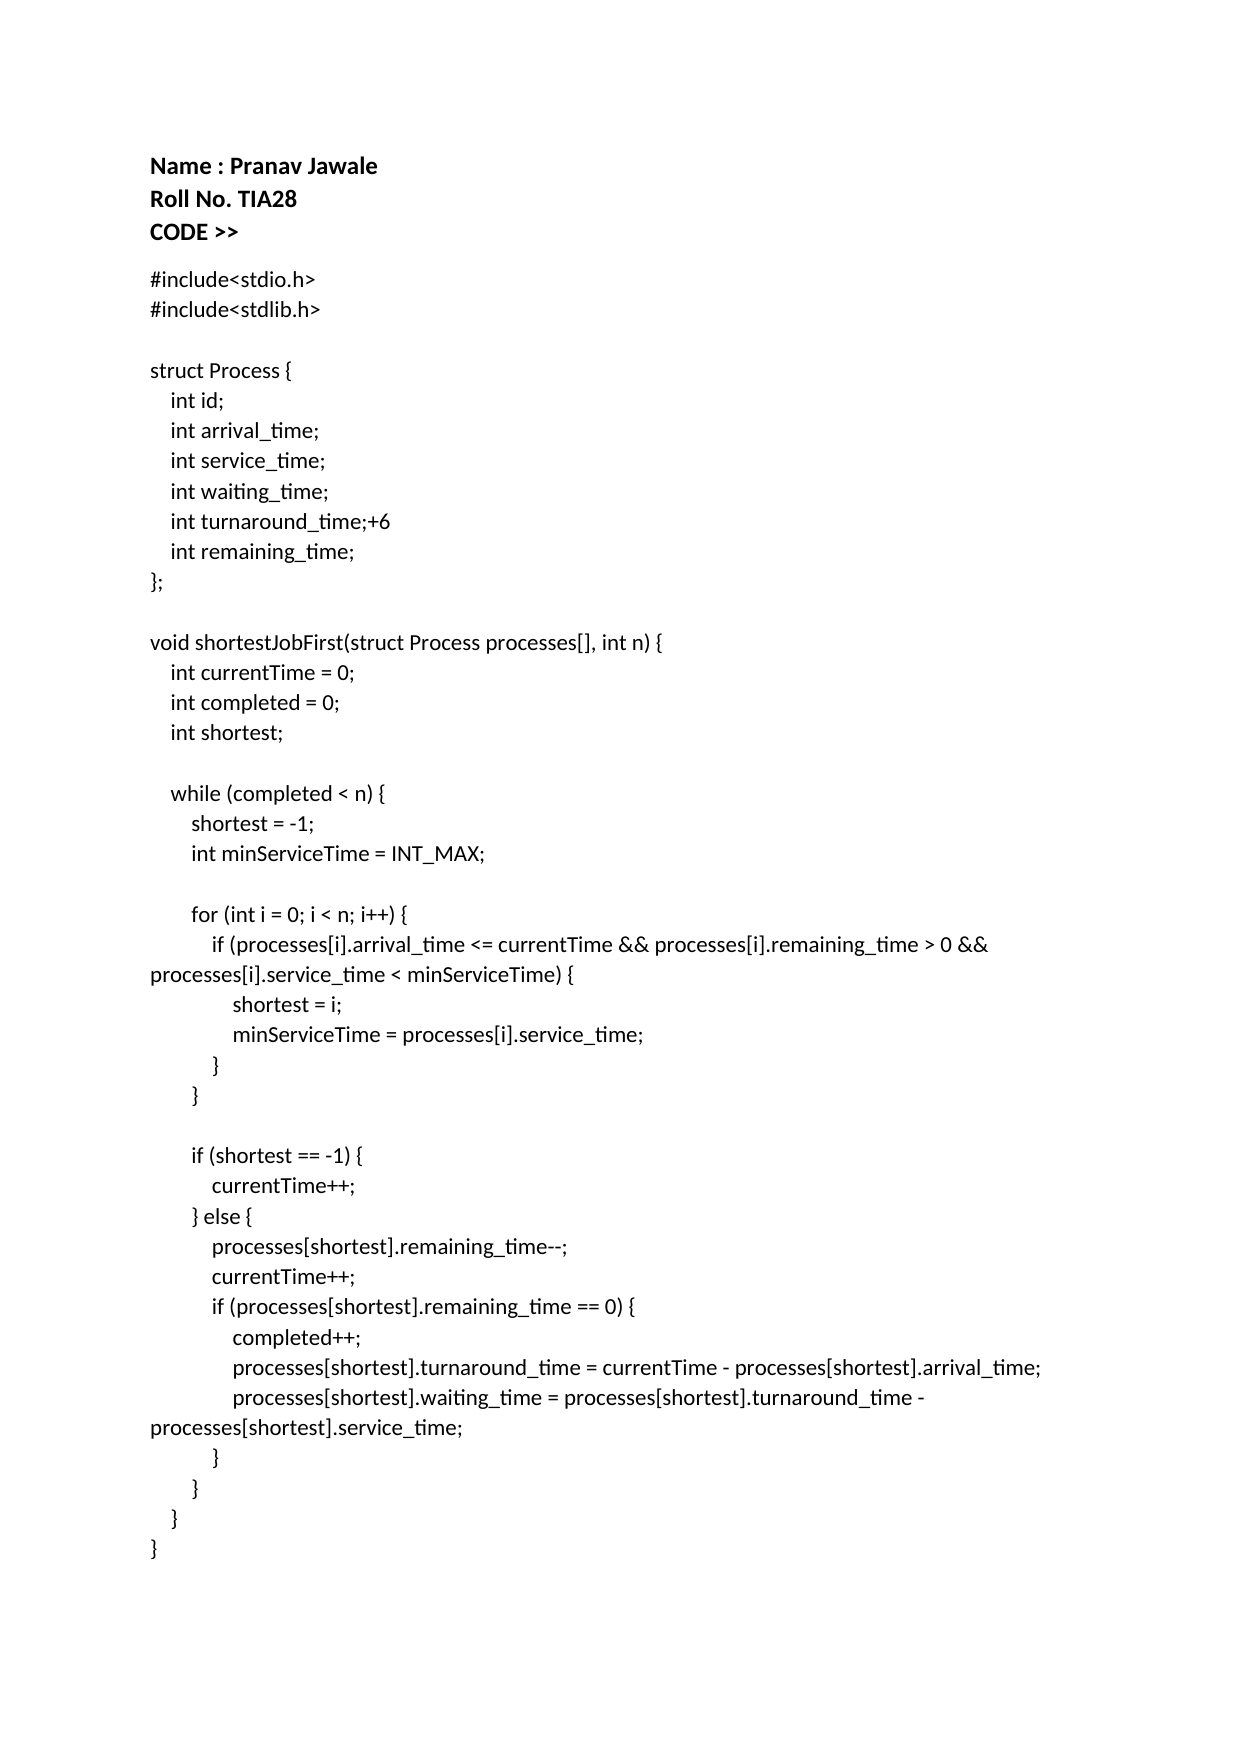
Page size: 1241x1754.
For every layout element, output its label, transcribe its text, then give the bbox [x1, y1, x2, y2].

text for (int i = 0; i < n; i++) { [150, 900, 1090, 928]
text }; [150, 567, 1090, 596]
text processes[shortest].remaining_time--; [150, 1232, 1090, 1260]
text int currentTime = 0; [150, 658, 1090, 686]
text } [150, 1534, 1090, 1562]
text processes[shortest].waiting_time = processes[shortest].turnaround_time - processes[shortest].service_time; [150, 1383, 1090, 1441]
text if (shortest == -1) { [150, 1141, 1090, 1169]
text currentTime++; [150, 1172, 1090, 1200]
text } [150, 1051, 1090, 1079]
text while (completed < n) { [150, 779, 1090, 807]
text } [150, 1474, 1090, 1502]
text processes[shortest].turnaround_time = currentTime - processes[shortest].arrival_time; [150, 1353, 1090, 1381]
text int minServiceTime = INT_MAX; [150, 839, 1090, 867]
text int id; [150, 386, 1090, 414]
text int turnaround_time;+6 [150, 507, 1090, 535]
text int arrival_time; [150, 416, 1090, 444]
text minServiceTime = processes[i].service_time; [150, 1021, 1090, 1049]
text #include<stdio.h> [150, 265, 1090, 293]
text int completed = 0; [150, 688, 1090, 716]
text completed++; [150, 1323, 1090, 1351]
text CODE >> [150, 216, 1090, 246]
text Name : Pranav Jawale [150, 150, 1090, 181]
text void shortestJobFirst(struct Process processes[], int n) { [150, 628, 1090, 656]
text if (processes[i].arrival_time <= currentTime && processes[i].remaining_time > 0 && processes[i].service_time < minServiceTime) { [150, 930, 1090, 988]
text int remaining_time; [150, 537, 1090, 565]
text shortest = i; [150, 990, 1090, 1018]
text shortest = -1; [150, 809, 1090, 837]
text } [150, 1443, 1090, 1472]
text currentTime++; [150, 1262, 1090, 1290]
text #include<stdlib.h> [150, 296, 1090, 324]
text } [150, 1504, 1090, 1532]
text int shortest; [150, 718, 1090, 747]
text } [150, 1081, 1090, 1109]
text if (processes[shortest].remaining_time == 0) { [150, 1292, 1090, 1321]
text } else { [150, 1202, 1090, 1230]
text int waiting_time; [150, 477, 1090, 505]
text int service_time; [150, 447, 1090, 475]
text Roll No. TIA28 [150, 183, 1090, 213]
text struct Process { [150, 356, 1090, 384]
